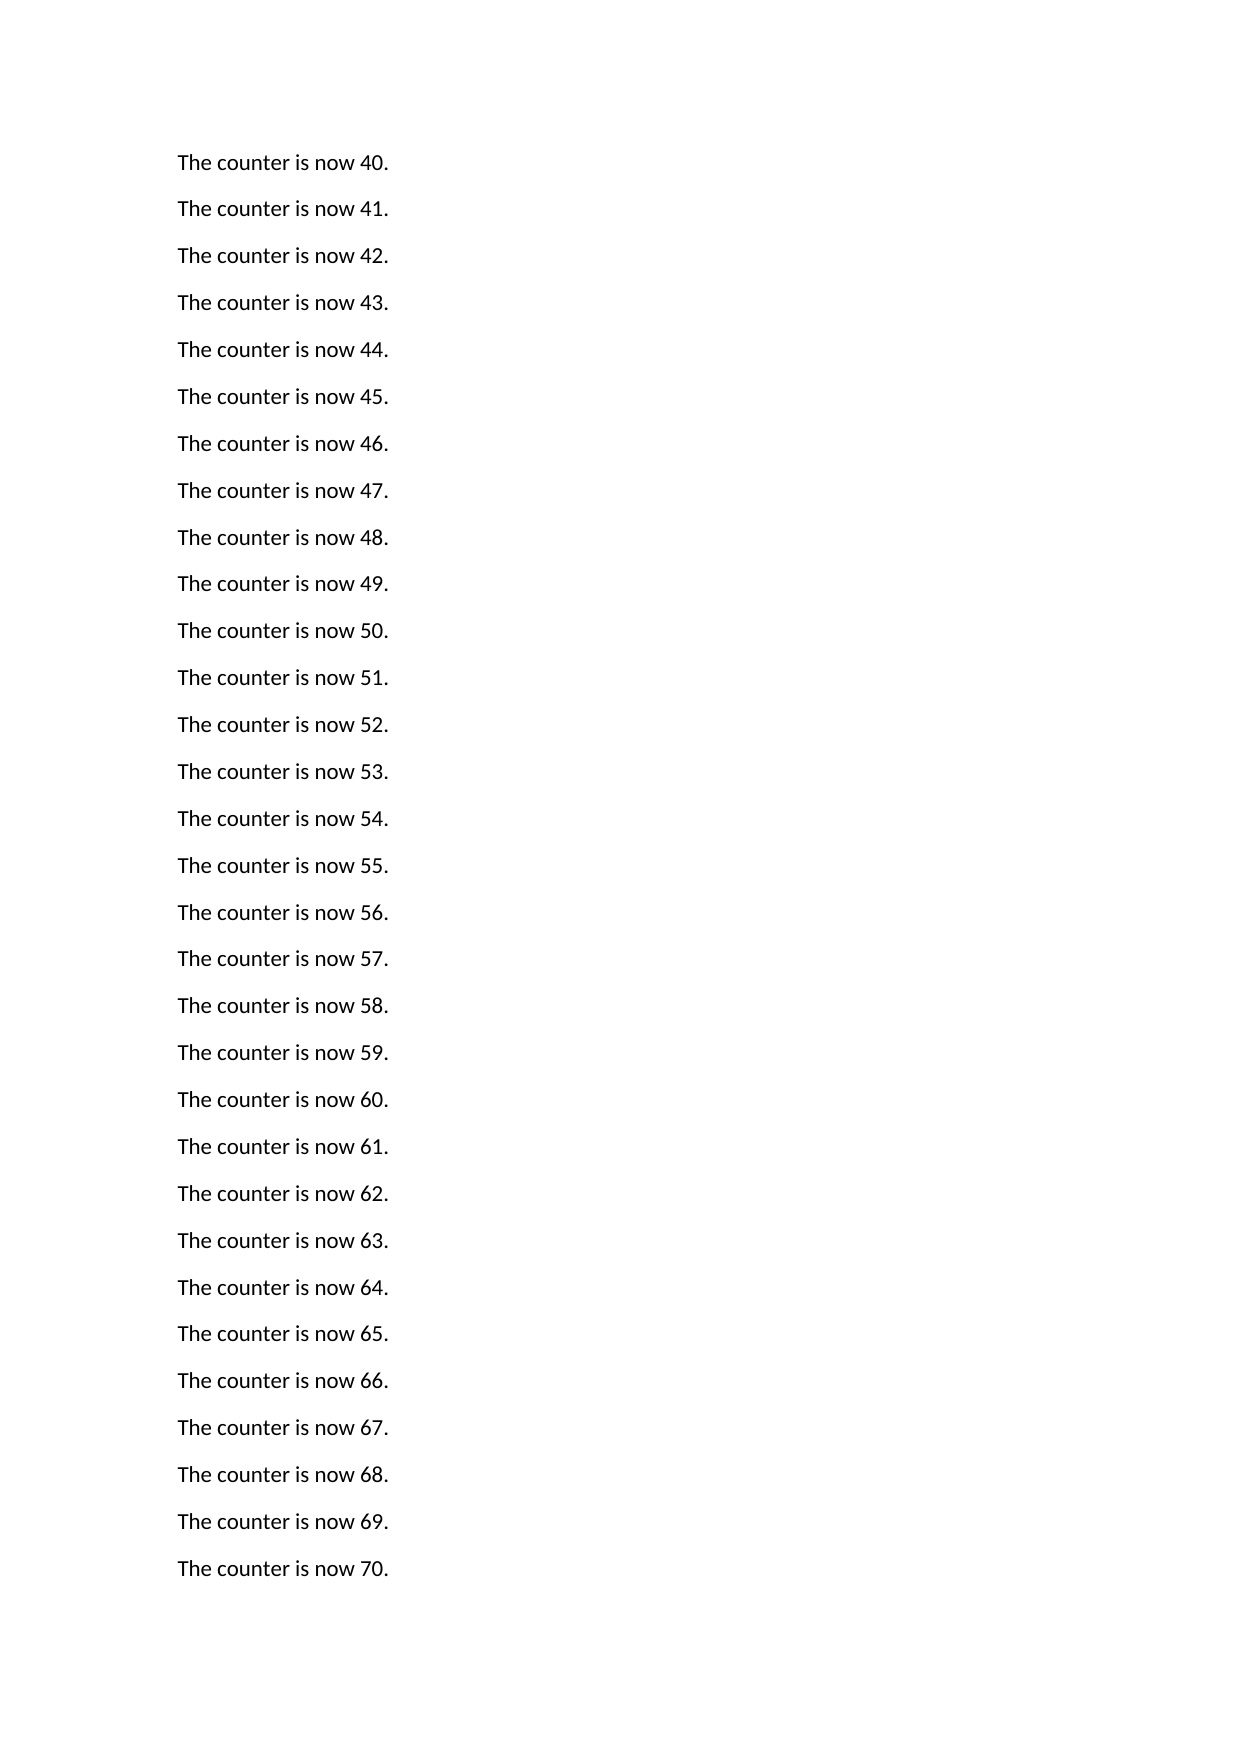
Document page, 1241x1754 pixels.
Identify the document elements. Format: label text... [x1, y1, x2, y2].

text The counter is now 45. [177, 382, 1063, 410]
text The counter is now 42. [177, 241, 1063, 269]
text The counter is now 40. [177, 148, 1063, 176]
text The counter is now 68. [177, 1460, 1063, 1488]
text The counter is now 62. [177, 1179, 1063, 1207]
text The counter is now 51. [177, 663, 1063, 691]
text The counter is now 54. [177, 804, 1063, 832]
text The counter is now 66. [177, 1366, 1063, 1394]
text The counter is now 47. [177, 476, 1063, 504]
text The counter is now 50. [177, 616, 1063, 644]
text The counter is now 61. [177, 1132, 1063, 1160]
text The counter is now 46. [177, 429, 1063, 457]
text The counter is now 55. [177, 851, 1063, 879]
text The counter is now 43. [177, 288, 1063, 316]
text The counter is now 56. [177, 898, 1063, 926]
text The counter is now 44. [177, 335, 1063, 363]
text The counter is now 60. [177, 1085, 1063, 1113]
text The counter is now 49. [177, 569, 1063, 597]
text The counter is now 58. [177, 991, 1063, 1019]
text The counter is now 41. [177, 194, 1063, 222]
text The counter is now 59. [177, 1038, 1063, 1066]
text The counter is now 70. [177, 1554, 1063, 1582]
text The counter is now 53. [177, 757, 1063, 785]
text The counter is now 64. [177, 1273, 1063, 1301]
text The counter is now 48. [177, 523, 1063, 551]
text The counter is now 63. [177, 1226, 1063, 1254]
text The counter is now 67. [177, 1413, 1063, 1441]
text The counter is now 52. [177, 710, 1063, 738]
text The counter is now 57. [177, 944, 1063, 972]
text The counter is now 69. [177, 1507, 1063, 1535]
text The counter is now 65. [177, 1319, 1063, 1347]
